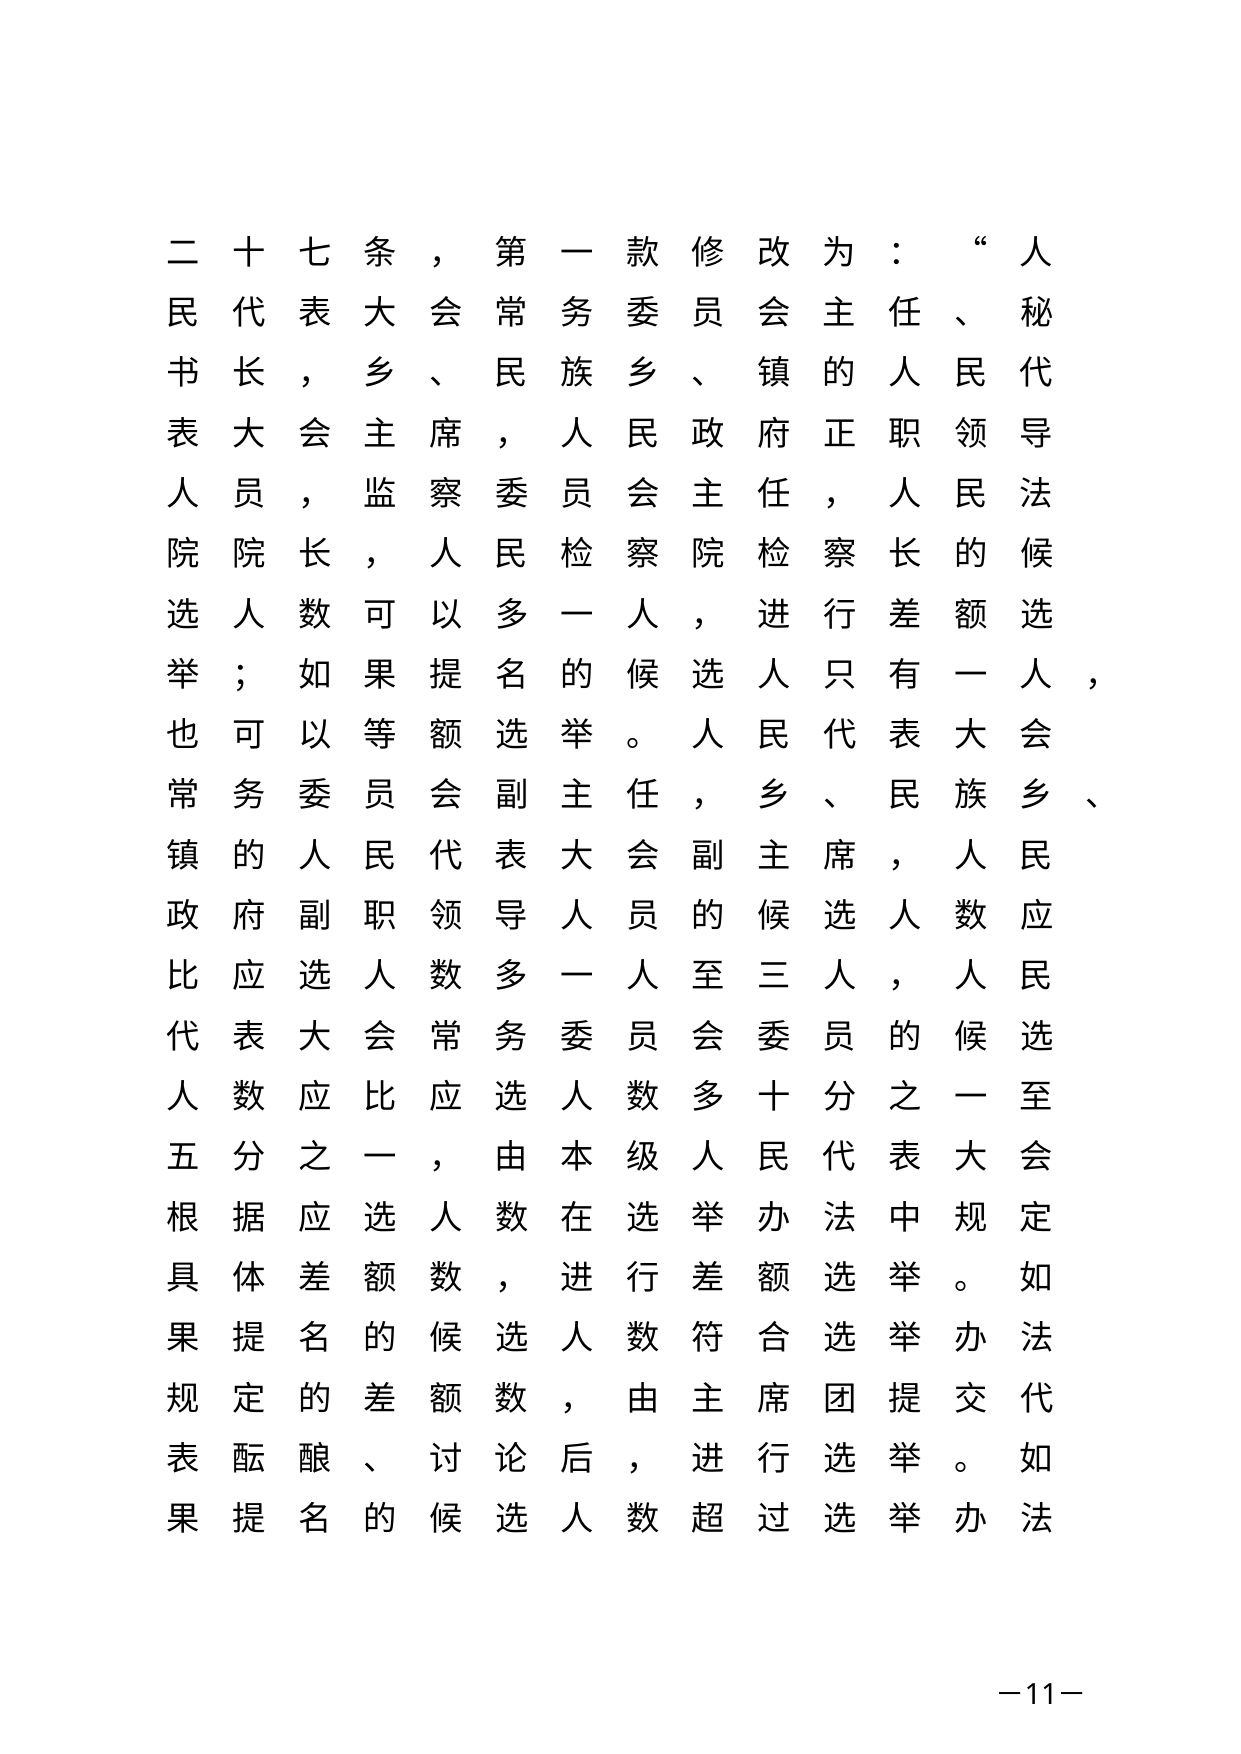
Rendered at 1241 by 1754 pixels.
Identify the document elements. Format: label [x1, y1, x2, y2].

text [167, 219, 1085, 1546]
